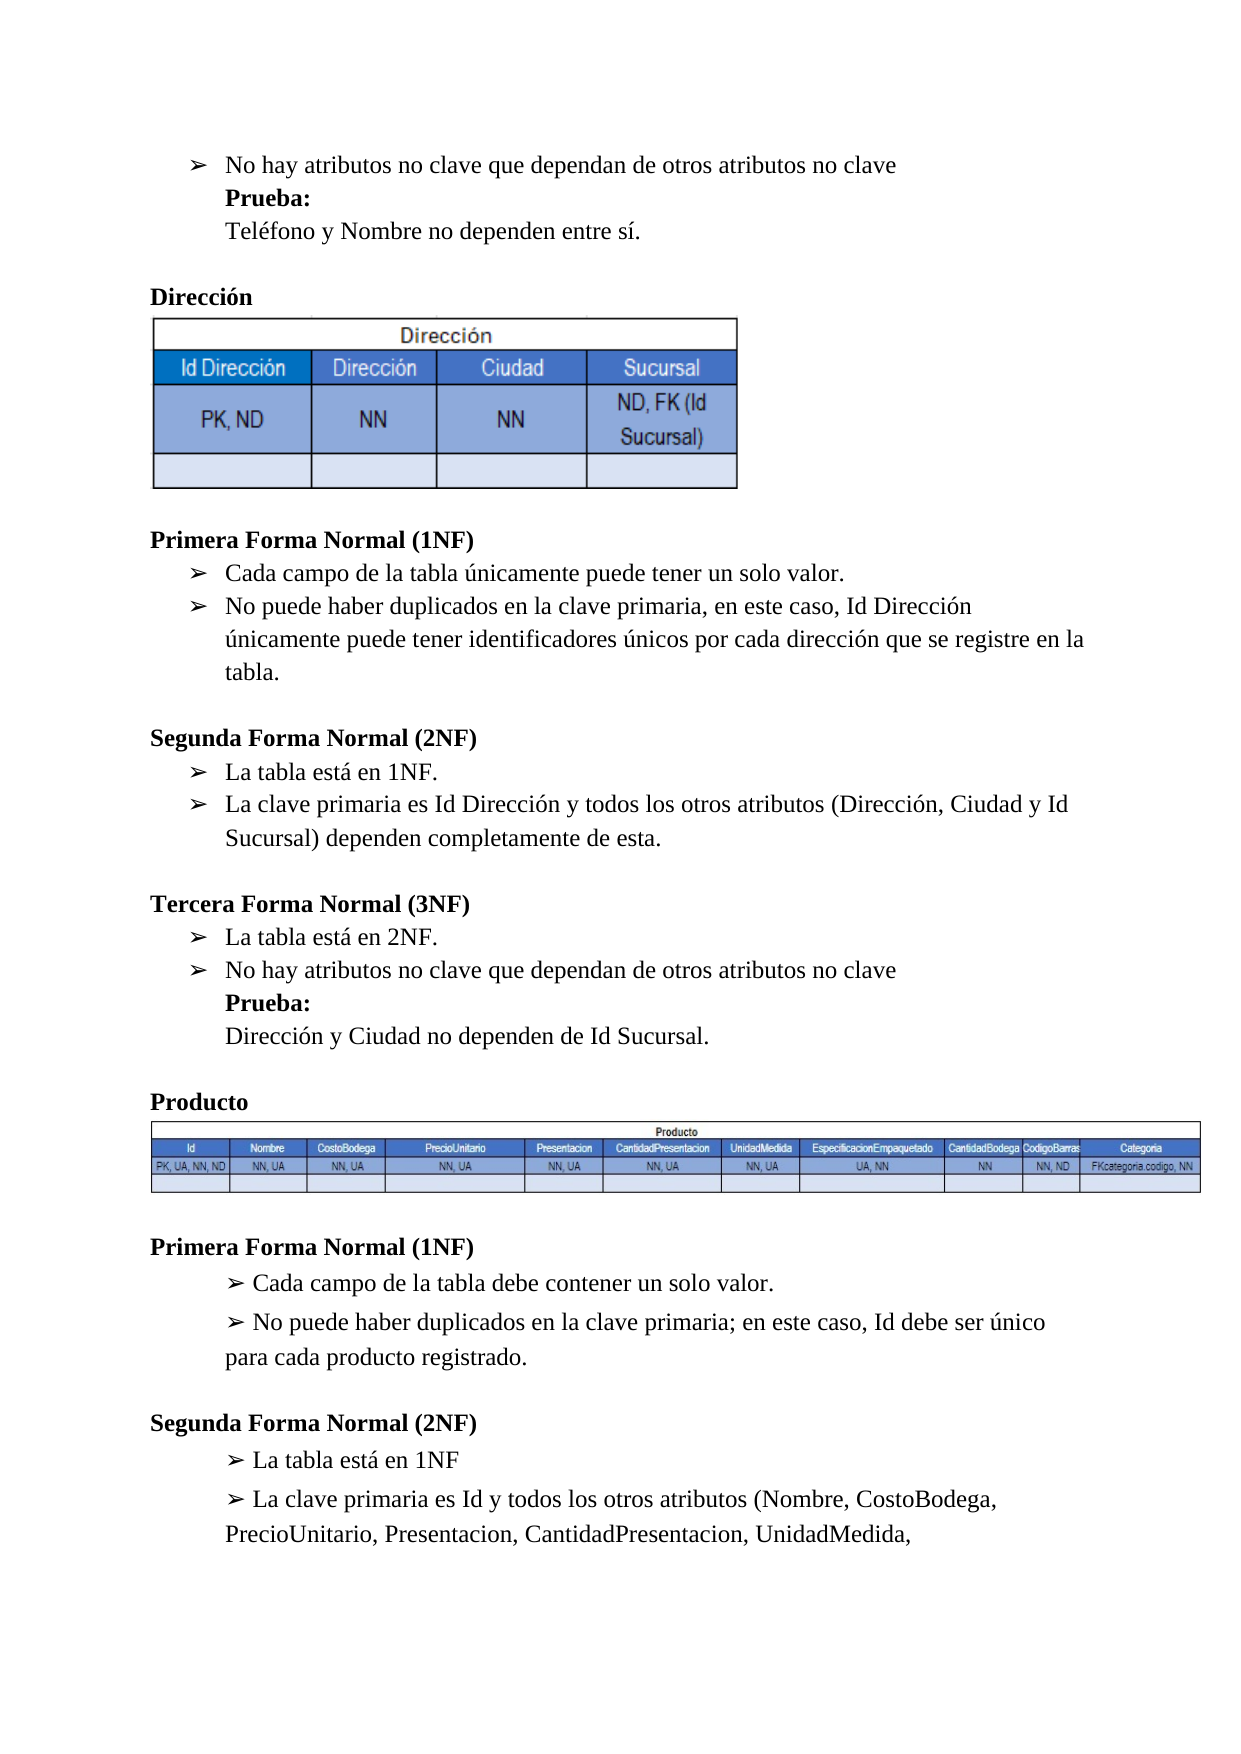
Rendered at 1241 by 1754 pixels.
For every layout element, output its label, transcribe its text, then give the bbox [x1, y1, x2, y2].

text Tercera Forma Normal (3NF) [150, 889, 1090, 917]
text Primera Forma Normal (1NF) [150, 1232, 1090, 1260]
text ➢ No puede haber duplicados en la clave primaria; en este caso, Id debe ser único para cada producto registrado. [225, 1304, 1090, 1371]
list La clave primaria es Id Dirección y todos los otros atributos (Dirección, Ciudad y Id Sucursal) dependen completamente de esta. [187, 789, 1090, 851]
text Primera Forma Normal (1NF) [150, 525, 1090, 554]
picture [150, 1119, 1202, 1195]
text ➢ Cada campo de la tabla debe contener un solo valor. [150, 1265, 1090, 1299]
list Cada campo de la tabla únicamente puede tener un solo valor. [187, 558, 1090, 587]
text Producto [150, 1087, 1090, 1116]
list La tabla está en 2NF. [187, 922, 1090, 950]
text Segunda Forma Normal (2NF) [150, 723, 1090, 752]
list No hay atributos no clave que dependan de otros atributos no clave [187, 955, 1090, 983]
text ➢ La tabla está en 1NF [150, 1441, 1090, 1475]
text Prueba: Teléfono y Nombre no dependen entre sí. [150, 183, 1090, 245]
list La tabla está en 1NF. [187, 757, 1090, 785]
text Dirección [150, 282, 1090, 311]
list No hay atributos no clave que dependan de otros atributos no clave [187, 150, 1090, 179]
list No puede haber duplicados en la clave primaria, en este caso, Id Dirección únicamente puede tener identificadores únicos por cada dirección que se registre en la tabla. [187, 591, 1090, 686]
text Segunda Forma Normal (2NF) [150, 1408, 1090, 1437]
text Prueba: Dirección y Ciudad no dependen de Id Sucursal. [150, 988, 1090, 1049]
picture [150, 315, 738, 489]
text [225, 1480, 1090, 1547]
